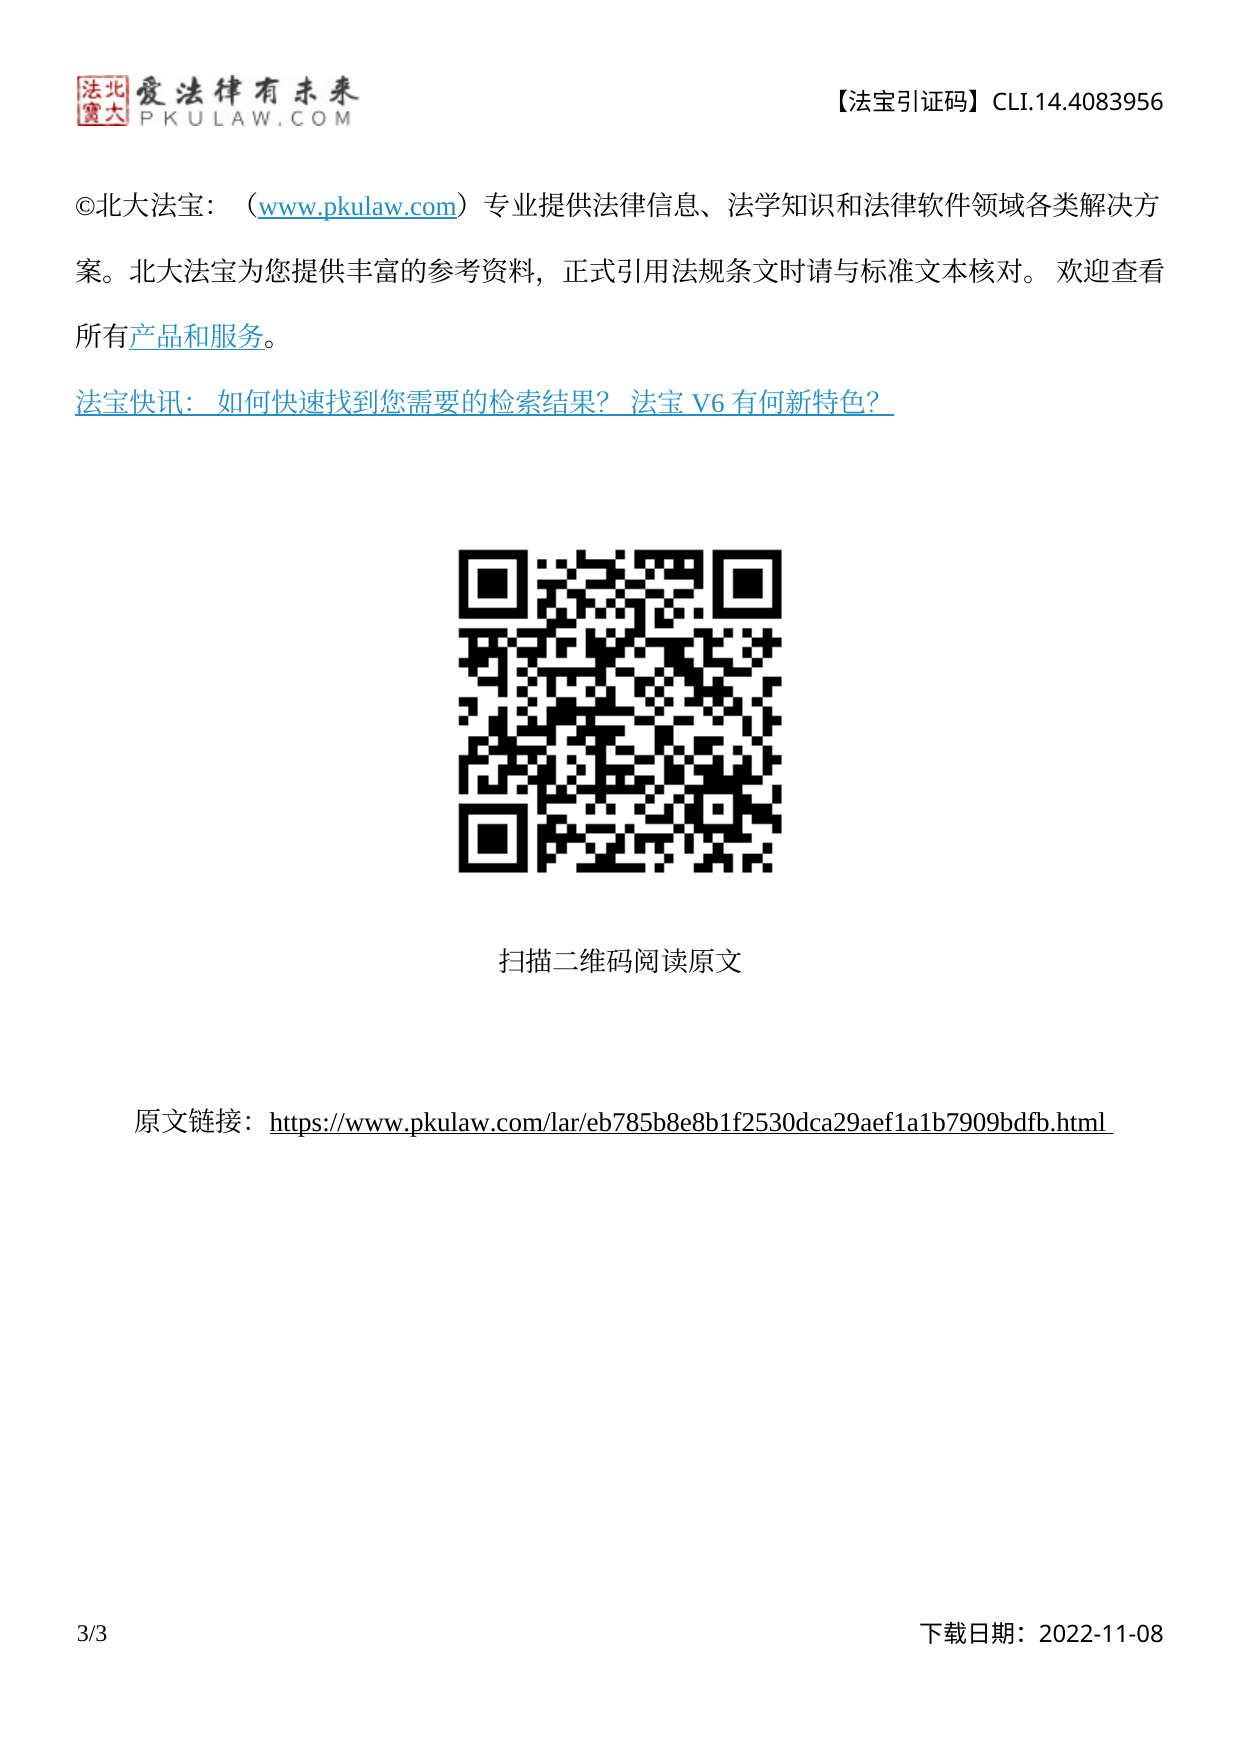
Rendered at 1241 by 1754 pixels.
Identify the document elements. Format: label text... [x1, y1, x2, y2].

text ©北大法宝：（www.pkulaw.com）专业提供法律信息、法学知识和法律软件领域各类解决方案。北大法宝为您提供丰富的参考资料，正式引用法规条文时请与标准文本核对。 欢迎查看所有产品和服务。 法宝快讯： 如何快速找到您需要的检索结果？ 法宝 V6 有何新特色？ [75, 156, 1165, 418]
picture [76, 75, 361, 126]
text 原文链接：https://www.pkulaw.com/lar/eb785b8e8b1f2530dca29aef1a1b7909bdfb.html [75, 1071, 1165, 1137]
text 扫描二维码阅读原文 [169, 912, 1071, 978]
picture [420, 511, 821, 912]
